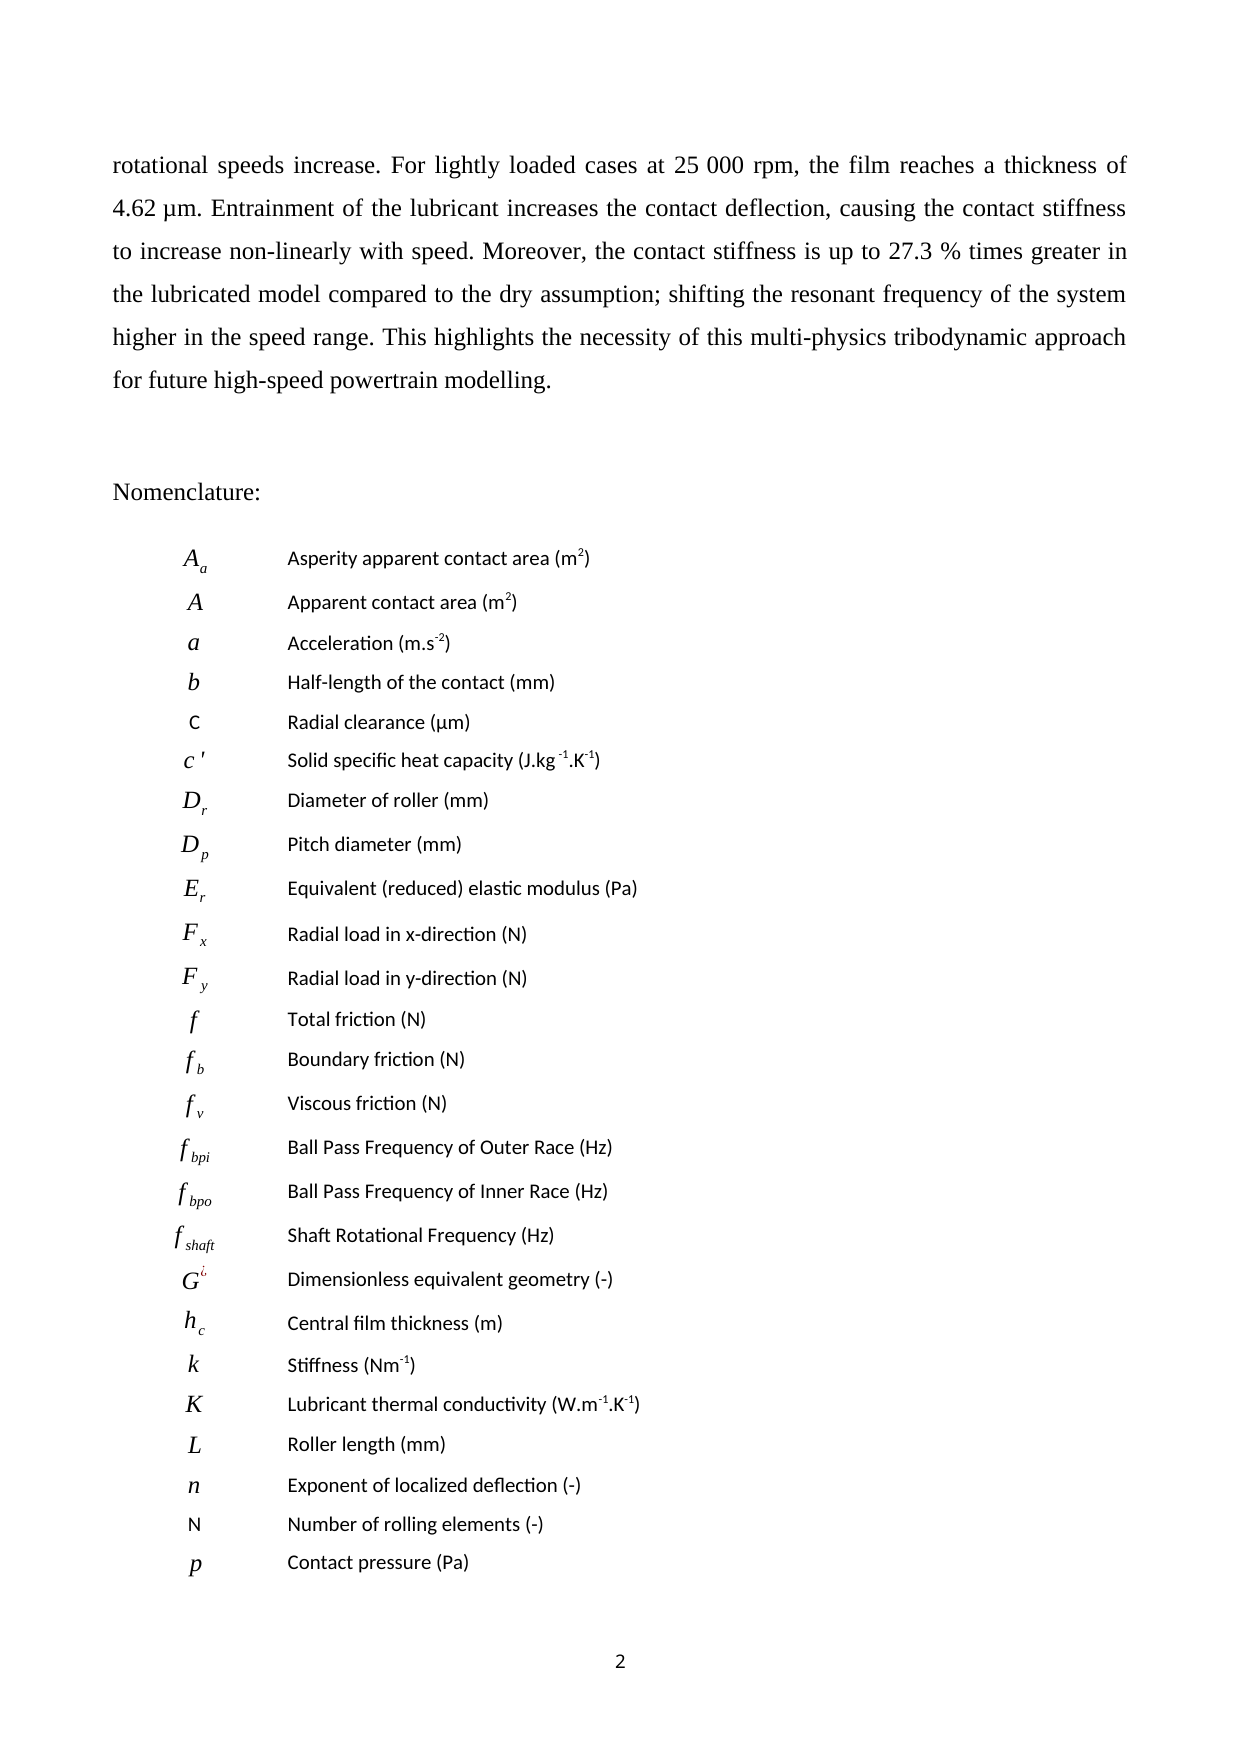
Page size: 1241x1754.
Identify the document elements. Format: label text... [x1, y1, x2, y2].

table_cell Stiffness (Nm-1) [276, 1339, 762, 1379]
table_cell [113, 1210, 276, 1253]
table_cell C [113, 697, 276, 734]
table_cell Lubricant thermal conductivity (W.m-1.K-1) [276, 1379, 762, 1419]
table_cell [113, 1379, 276, 1419]
table_cell Roller length (mm) [276, 1419, 762, 1459]
table_cell [113, 657, 276, 697]
table_cell Total friction (N) [276, 994, 762, 1034]
table_cell [113, 616, 276, 657]
table_cell Radial load in y-direction (N) [276, 950, 762, 994]
table_cell [113, 1122, 276, 1166]
table_cell [113, 1537, 276, 1577]
table_cell Pitch diameter (mm) [276, 819, 762, 862]
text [112, 150, 1128, 394]
table_cell Exponent of localized deflection (-) [276, 1459, 762, 1499]
table_cell Viscous friction (N) [276, 1078, 762, 1122]
table_cell Ball Pass Frequency of Inner Race (Hz) [276, 1166, 762, 1209]
table_cell [113, 1419, 276, 1459]
table_cell Solid specific heat capacity (J.kg -1.K-1) [276, 735, 762, 775]
table_cell Central film thickness (m) [276, 1295, 762, 1338]
table_cell Equivalent (reduced) elastic modulus (Pa) [276, 863, 762, 906]
table_cell [113, 906, 276, 950]
table_cell [113, 1459, 276, 1499]
table_cell [113, 1253, 276, 1295]
table_cell [113, 735, 276, 775]
table_cell Apparent contact area (m2) [276, 576, 762, 616]
table_cell Boundary friction (N) [276, 1034, 762, 1078]
table_cell Dimensionless equivalent geometry (-) [276, 1253, 762, 1295]
table_cell [113, 1295, 276, 1338]
table_cell [113, 1034, 276, 1078]
table_cell [113, 863, 276, 906]
table_cell N [113, 1499, 276, 1537]
table_cell [113, 576, 276, 616]
table_cell Ball Pass Frequency of Outer Race (Hz) [276, 1122, 762, 1166]
text Nomenclature: [112, 477, 1128, 506]
table_cell [113, 950, 276, 994]
table_cell [113, 1078, 276, 1122]
table_cell Radial clearance (µm) [276, 697, 762, 734]
table_cell [113, 994, 276, 1034]
table_cell [113, 1339, 276, 1379]
table_cell [113, 819, 276, 862]
table_cell Shaft Rotational Frequency (Hz) [276, 1210, 762, 1253]
table_header Asperity apparent contact area (m2) [276, 533, 762, 576]
table_cell Radial load in x-direction (N) [276, 906, 762, 950]
table_cell Diameter of roller (mm) [276, 775, 762, 818]
table_cell Contact pressure (Pa) [276, 1537, 762, 1577]
table_cell [113, 1166, 276, 1209]
table_cell Number of rolling elements (-) [276, 1499, 762, 1537]
table_cell Half-length of the contact (mm) [276, 657, 762, 697]
table_cell Acceleration (m.s-2) [276, 616, 762, 657]
table_cell [113, 775, 276, 818]
table_header [113, 533, 276, 576]
